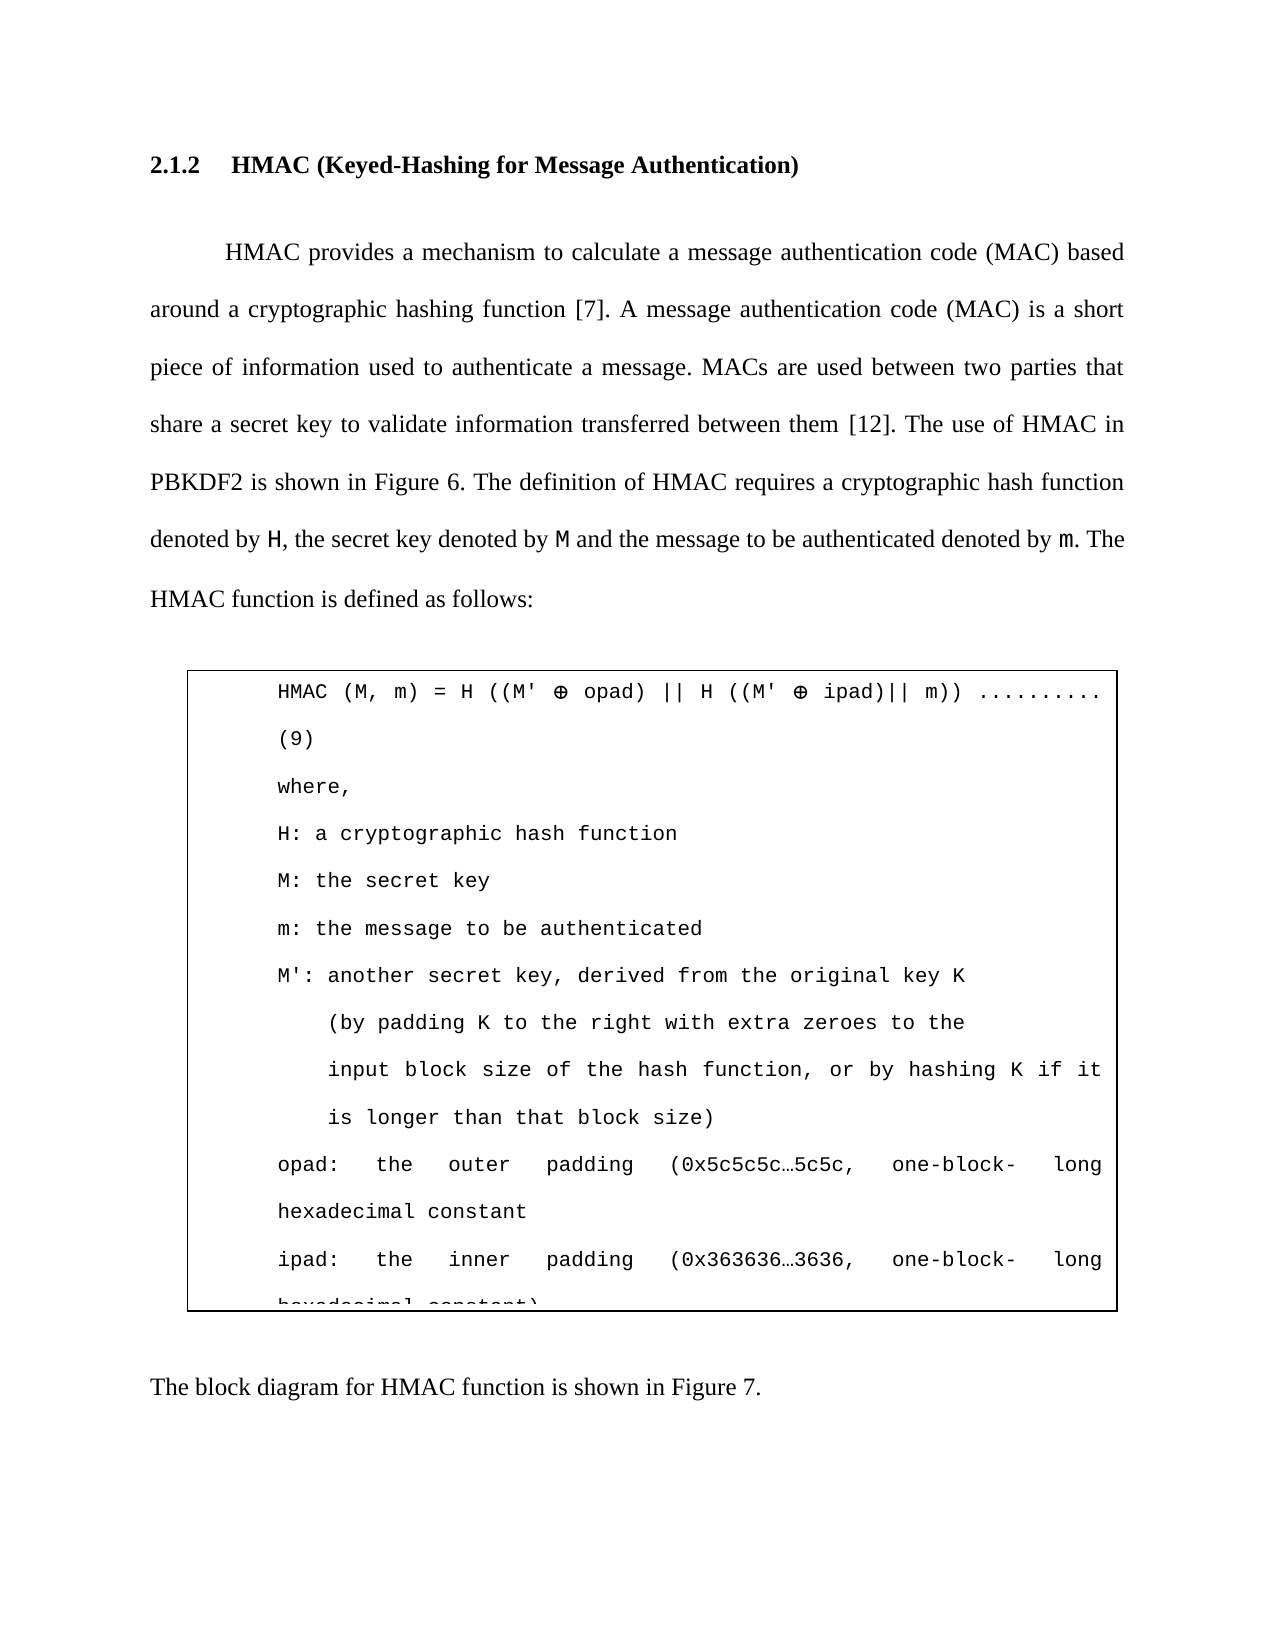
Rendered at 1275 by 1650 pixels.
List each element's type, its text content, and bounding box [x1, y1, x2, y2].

text HMAC provides a mechanism to calculate a message authentication code (MAC) based around a cryptographic hashing function . A message authentication code (MAC) is a short piece of information used to authenticate a message. MACs are used between two parties that share a secret key to validate information transferred between them . The use of HMAC in PBKDF2 is shown in Figure 6. The definition of HMAC requires a cryptographic hash function denoted by H, the secret key denoted by M and the message to be authenticated denoted by m. The HMAC function is defined as follows: [150, 237, 1125, 612]
text The block diagram for HMAC function is shown in Figure 7. [150, 1372, 1125, 1401]
subtitle 2.1.2 HMAC (Keyed-Hashing for Message Authentication) [150, 150, 1125, 179]
